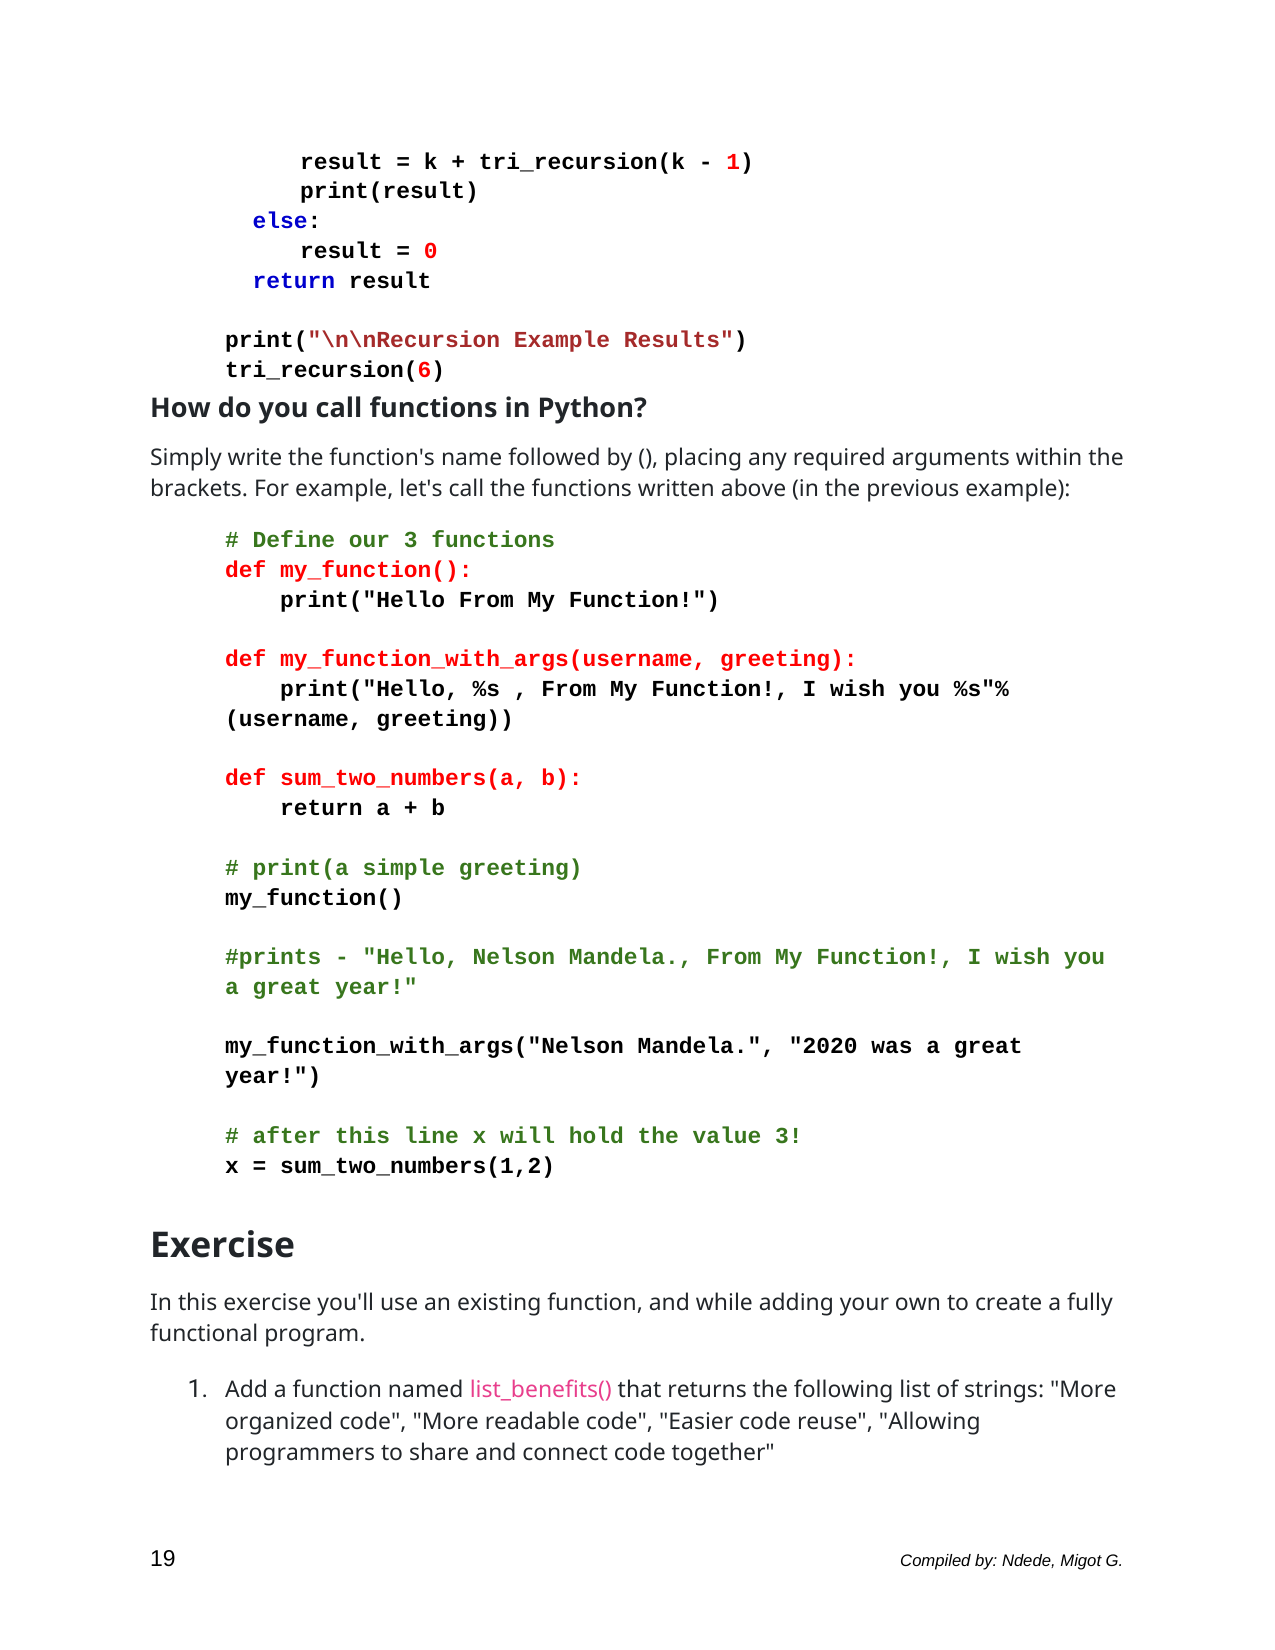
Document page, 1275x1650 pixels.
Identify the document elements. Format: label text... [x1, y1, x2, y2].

text print("Hello From My Function!") [225, 588, 1125, 614]
text In this exercise you'll use an existing function, and while adding your own to create a fully functional program. [150, 1286, 1125, 1348]
text print("Hello, %s , From My Function!, I wish you %s"%(username, greeting)) [225, 677, 1125, 733]
text return a + b [225, 796, 1125, 822]
subtitle Exercise [150, 1220, 1125, 1268]
text # Define our 3 functions [225, 528, 1125, 554]
text tri_recursion(6) [225, 358, 1125, 384]
text # print(a simple greeting) [225, 856, 1125, 882]
text my_function() [225, 886, 1125, 912]
text def my_function(): [225, 558, 1125, 584]
text x = sum_two_numbers(1,2) [225, 1154, 1125, 1180]
text #prints - "Hello, Nelson Mandela., From My Function!, I wish you a great year!" [225, 945, 1125, 1001]
text print(result) [225, 180, 1125, 206]
text Simply write the function's name followed by (), placing any required arguments within the brackets. For example, let's call the functions written above (in the previous example): [150, 441, 1125, 503]
list Add a function named list_benefits() that returns the following list of strings: "More organized code", "More readable code", "Easier code reuse", "Allowing programmers to share and connect code together" [187, 1373, 1125, 1467]
text # after this line x will hold the value 3! [225, 1124, 1125, 1150]
subtitle How do you call functions in Python? [150, 388, 1125, 425]
text my_function_with_args("Nelson Mandela.", "2020 was a great year!") [225, 1035, 1125, 1091]
text else: [225, 209, 1125, 236]
text return result [225, 269, 1125, 295]
text def my_function_with_args(username, greeting): [225, 647, 1125, 673]
text result = k + tri_recursion(k - 1) [225, 150, 1125, 176]
text def sum_two_numbers(a, b): [225, 767, 1125, 793]
text print("\n\nRecursion Example Results") [225, 329, 1125, 355]
text result = 0 [225, 239, 1125, 265]
